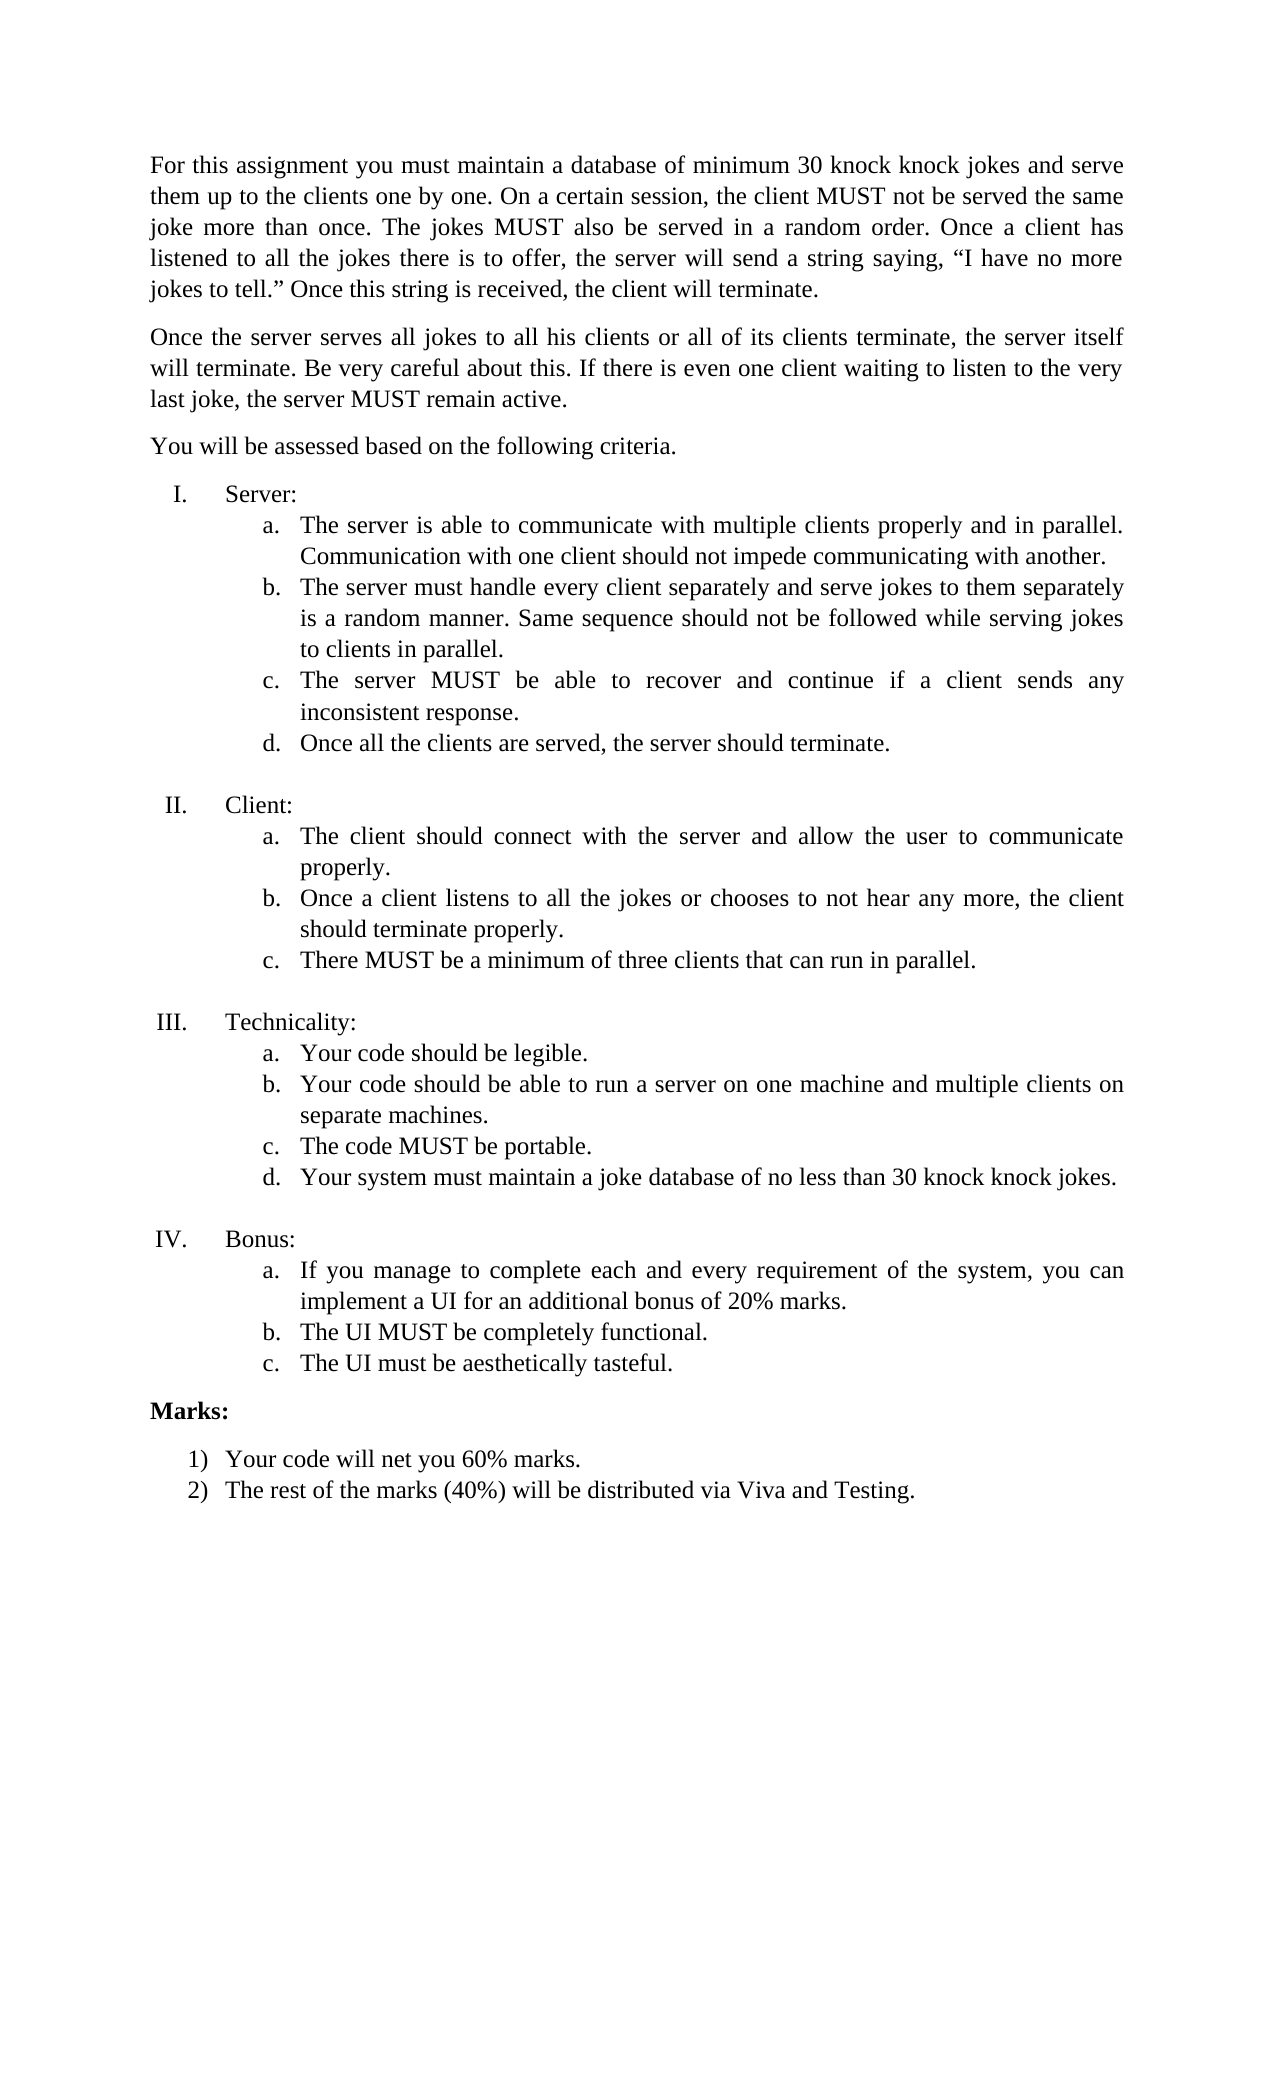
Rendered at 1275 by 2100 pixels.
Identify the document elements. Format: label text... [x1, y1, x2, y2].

list Once a client listens to all the jokes or chooses to not hear any more, the client should terminate properly. [262, 883, 1125, 943]
list Your code will net you 60% marks. [187, 1444, 1125, 1473]
list The code MUST be portable. [262, 1131, 1125, 1160]
list Server: [187, 479, 1125, 508]
list The server must handle every client separately and serve jokes to them separately is a random manner. Same sequence should not be followed while serving jokes to clients in parallel. [262, 572, 1125, 663]
list The client should connect with the server and allow the user to communicate properly. [262, 821, 1125, 881]
list Bonus: [187, 1224, 1125, 1253]
list Client: [187, 790, 1125, 818]
text For this assignment you must maintain a database of minimum 30 knock knock jokes and serve them up to the clients one by one. On a certain session, the client MUST not be served the same joke more than once. The jokes MUST also be served in a random order. Once a client has listened to all the jokes there is to offer, the server will send a string saying, “I have no more jokes to tell.” Once this string is received, the client will terminate. [150, 150, 1125, 303]
list Once all the clients are served, the server should terminate. [262, 728, 1125, 756]
text You will be assessed based on the following criteria. [150, 432, 1125, 460]
list If you manage to complete each and every requirement of the system, you can implement a UI for an additional bonus of 20% marks. [262, 1255, 1125, 1315]
list Your code should be legible. [262, 1038, 1125, 1067]
text Once the server serves all jokes to all his clients or all of its clients terminate, the server itself will terminate. Be very careful about this. If there is even one client waiting to listen to the very last joke, the server MUST remain active. [150, 322, 1125, 413]
list Technicality: [187, 1007, 1125, 1036]
list The UI MUST be completely functional. [262, 1317, 1125, 1346]
list Your system must maintain a joke database of no less than 30 knock knock jokes. [262, 1162, 1125, 1191]
list There MUST be a minimum of three clients that can run in parallel. [262, 945, 1125, 974]
list The server is able to communicate with multiple clients properly and in parallel. Communication with one client should not impede communicating with another. [262, 510, 1125, 570]
list The UI must be aesthetically tasteful. [262, 1348, 1125, 1377]
list Your code should be able to run a server on one machine and multiple clients on separate machines. [262, 1069, 1125, 1129]
list The server MUST be able to recover and continue if a client sends any inconsistent response. [262, 666, 1125, 725]
text Marks: [150, 1396, 1125, 1425]
list The rest of the marks (40%) will be distributed via Viva and Testing. [187, 1475, 1125, 1504]
